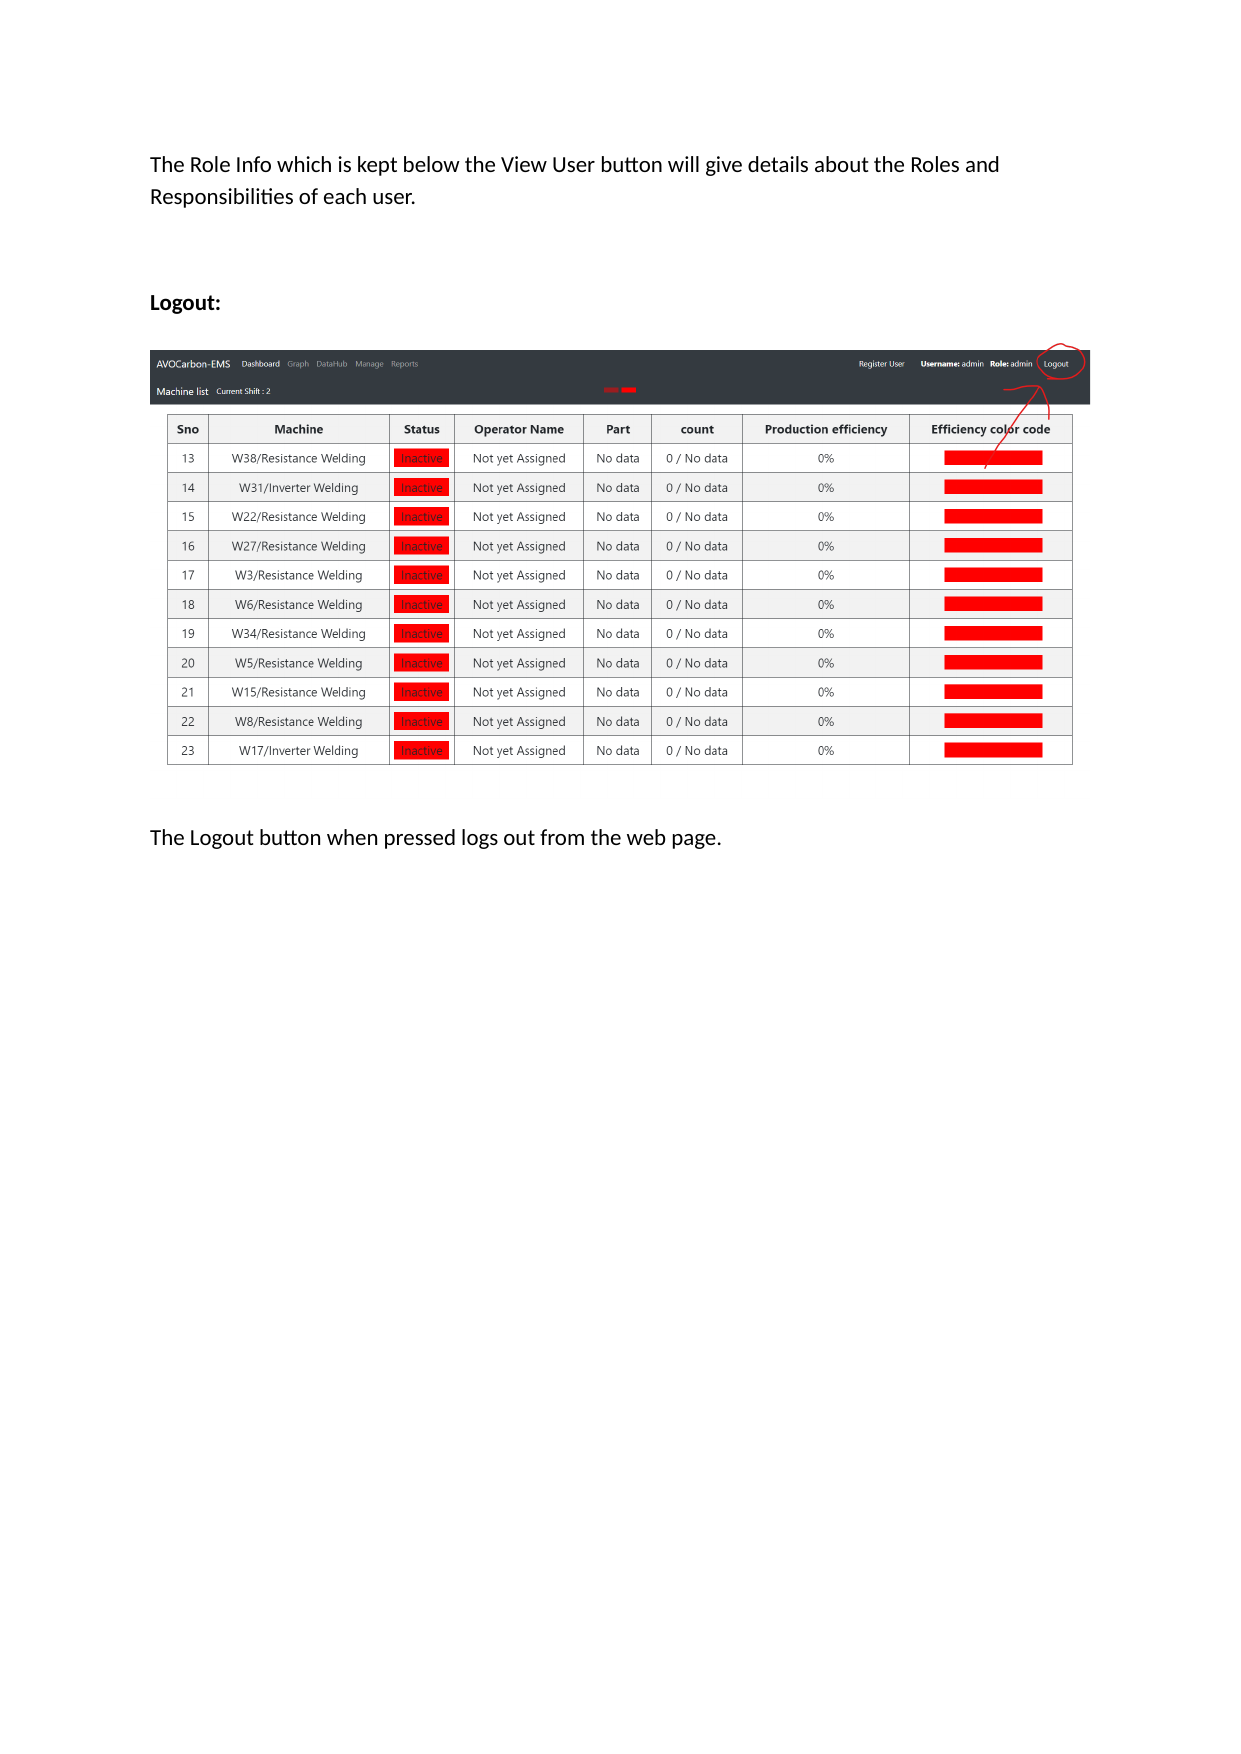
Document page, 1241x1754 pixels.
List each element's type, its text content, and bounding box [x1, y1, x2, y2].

text The Logout button when pressed logs out from the web page. [150, 823, 1090, 851]
text The Role Info which is kept below the View User button will give details about the Roles and Responsibilities of each user. [150, 150, 1090, 210]
text Logout: [150, 288, 1090, 316]
picture [150, 341, 1091, 799]
